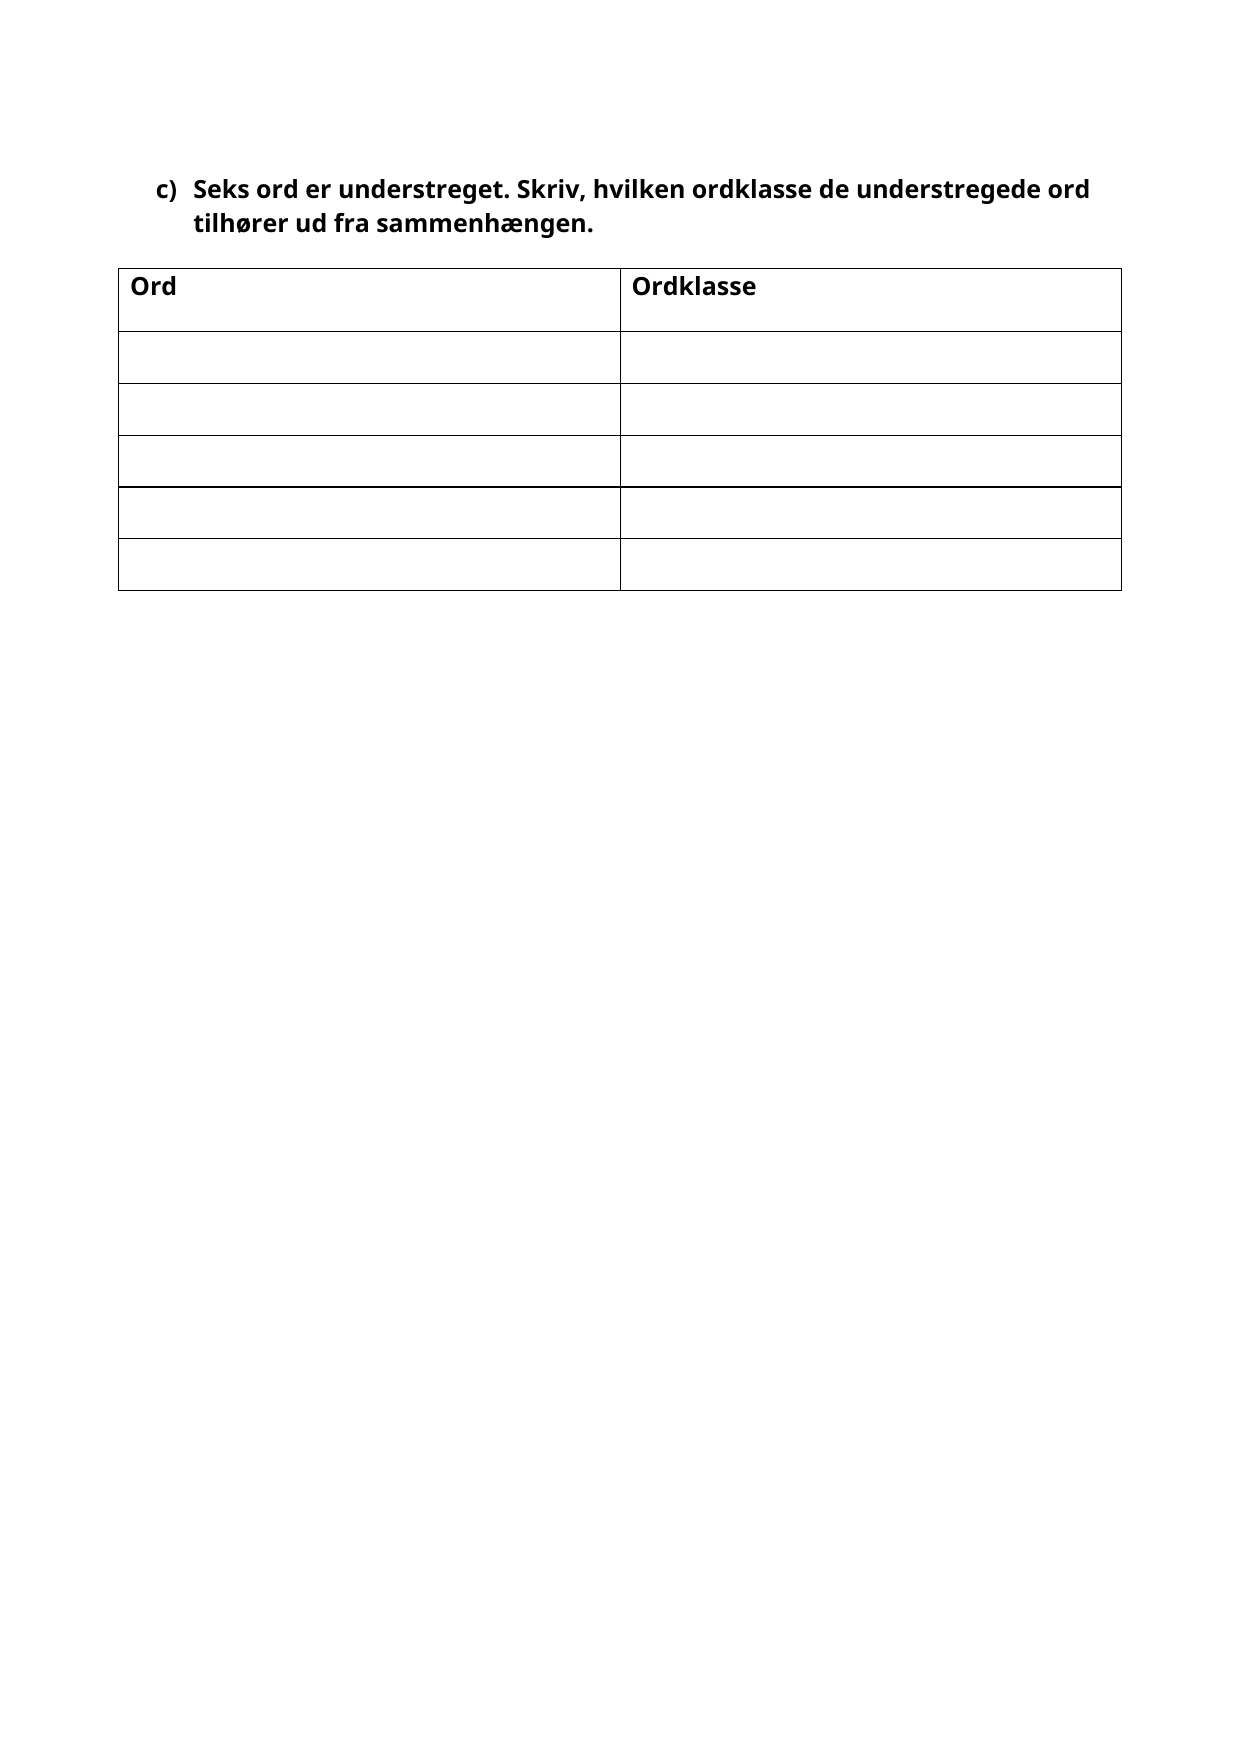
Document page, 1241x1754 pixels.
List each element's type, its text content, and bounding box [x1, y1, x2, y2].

table_header Ordklasse [621, 269, 1121, 331]
table_cell [621, 384, 1121, 434]
table_cell [621, 488, 1121, 538]
table_cell [119, 332, 620, 383]
table_cell [119, 384, 620, 434]
table_cell [119, 436, 620, 486]
table_cell [621, 332, 1121, 383]
table_header Ord [119, 269, 620, 331]
table_cell [621, 539, 1121, 590]
list Seks ord er understreget. Skriv, hvilken ordklasse de understregede ord tilhører ud fra sammenhængen. [156, 172, 1122, 240]
table_cell [119, 488, 620, 538]
table_cell [119, 539, 620, 590]
table_cell [621, 436, 1121, 486]
